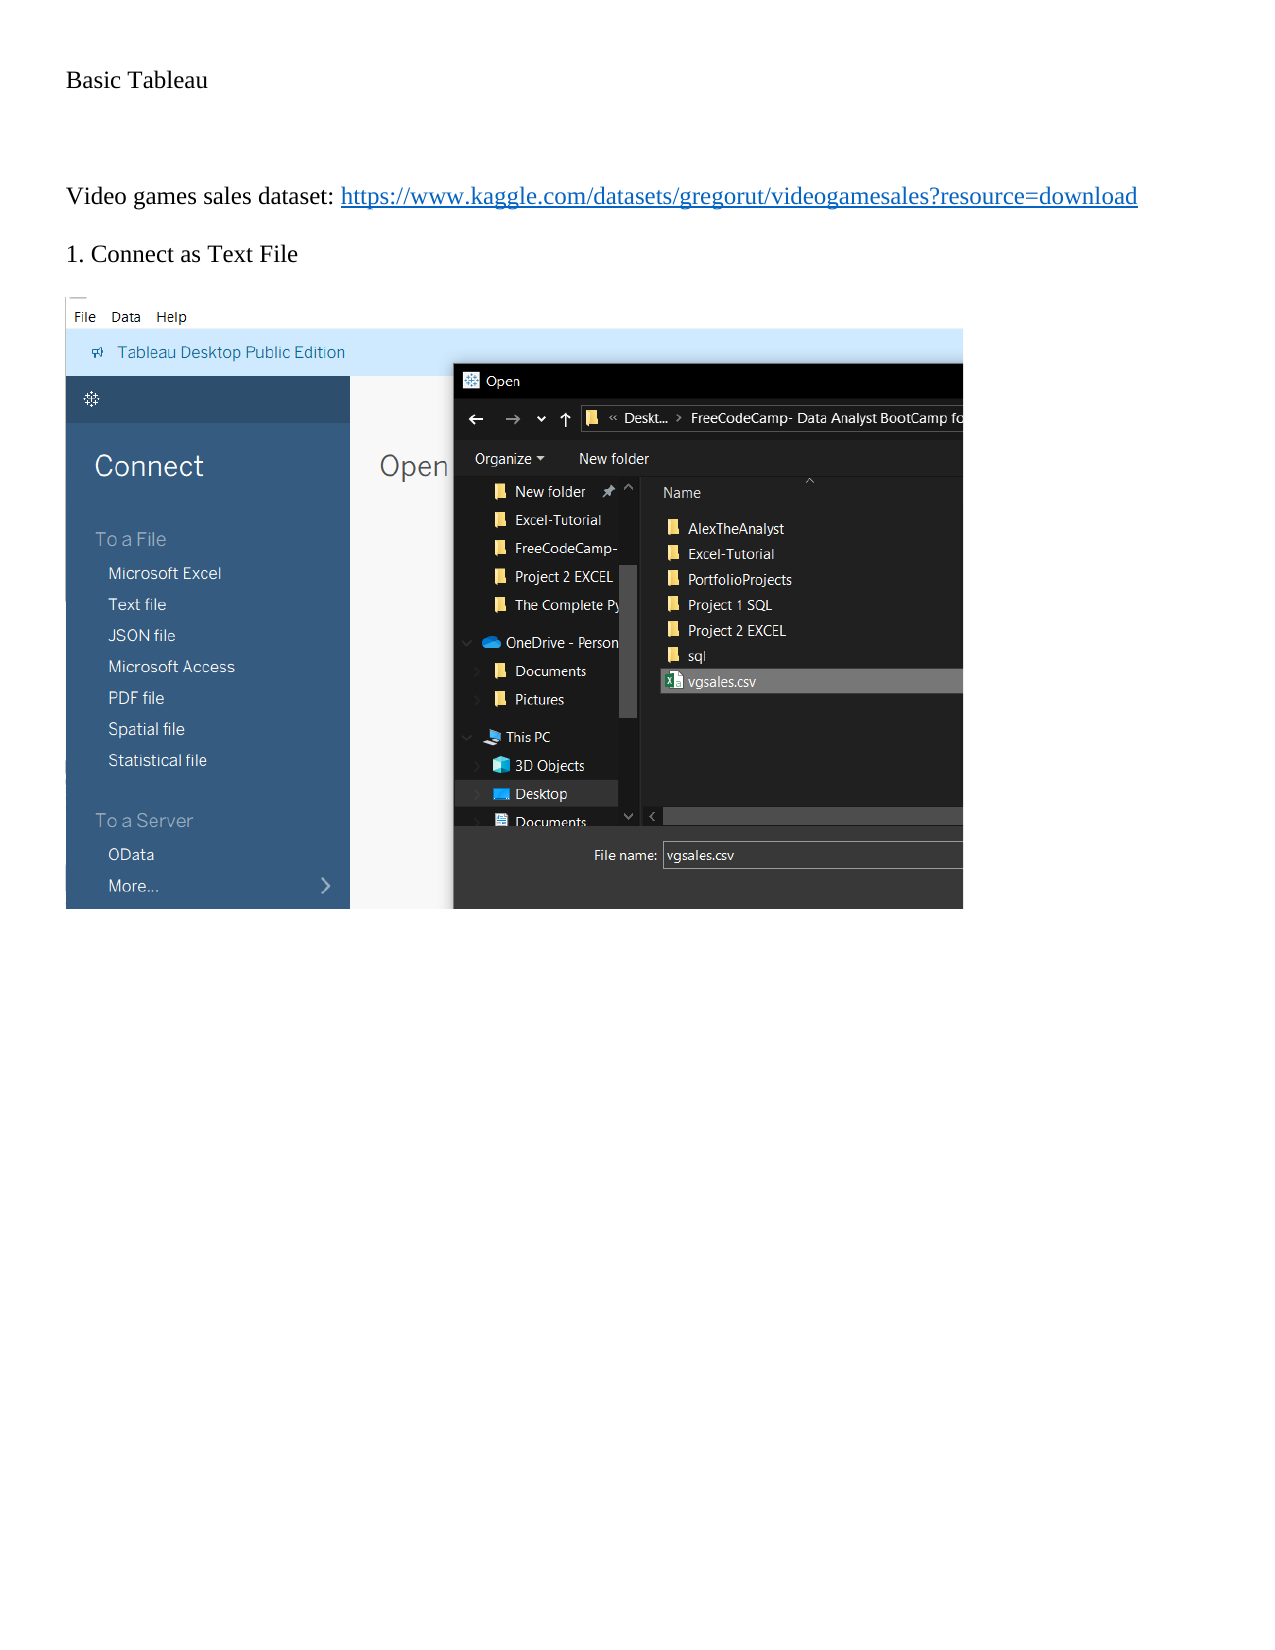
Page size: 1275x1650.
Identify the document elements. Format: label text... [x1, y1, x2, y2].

text Basic Tableau [66, 66, 1209, 94]
picture [65, 297, 964, 909]
text Video games sales dataset: https://www.kaggle.com/datasets/gregorut/videogamesales?resource=download [66, 181, 1209, 210]
text 1. Connect as Text File [66, 239, 1209, 268]
